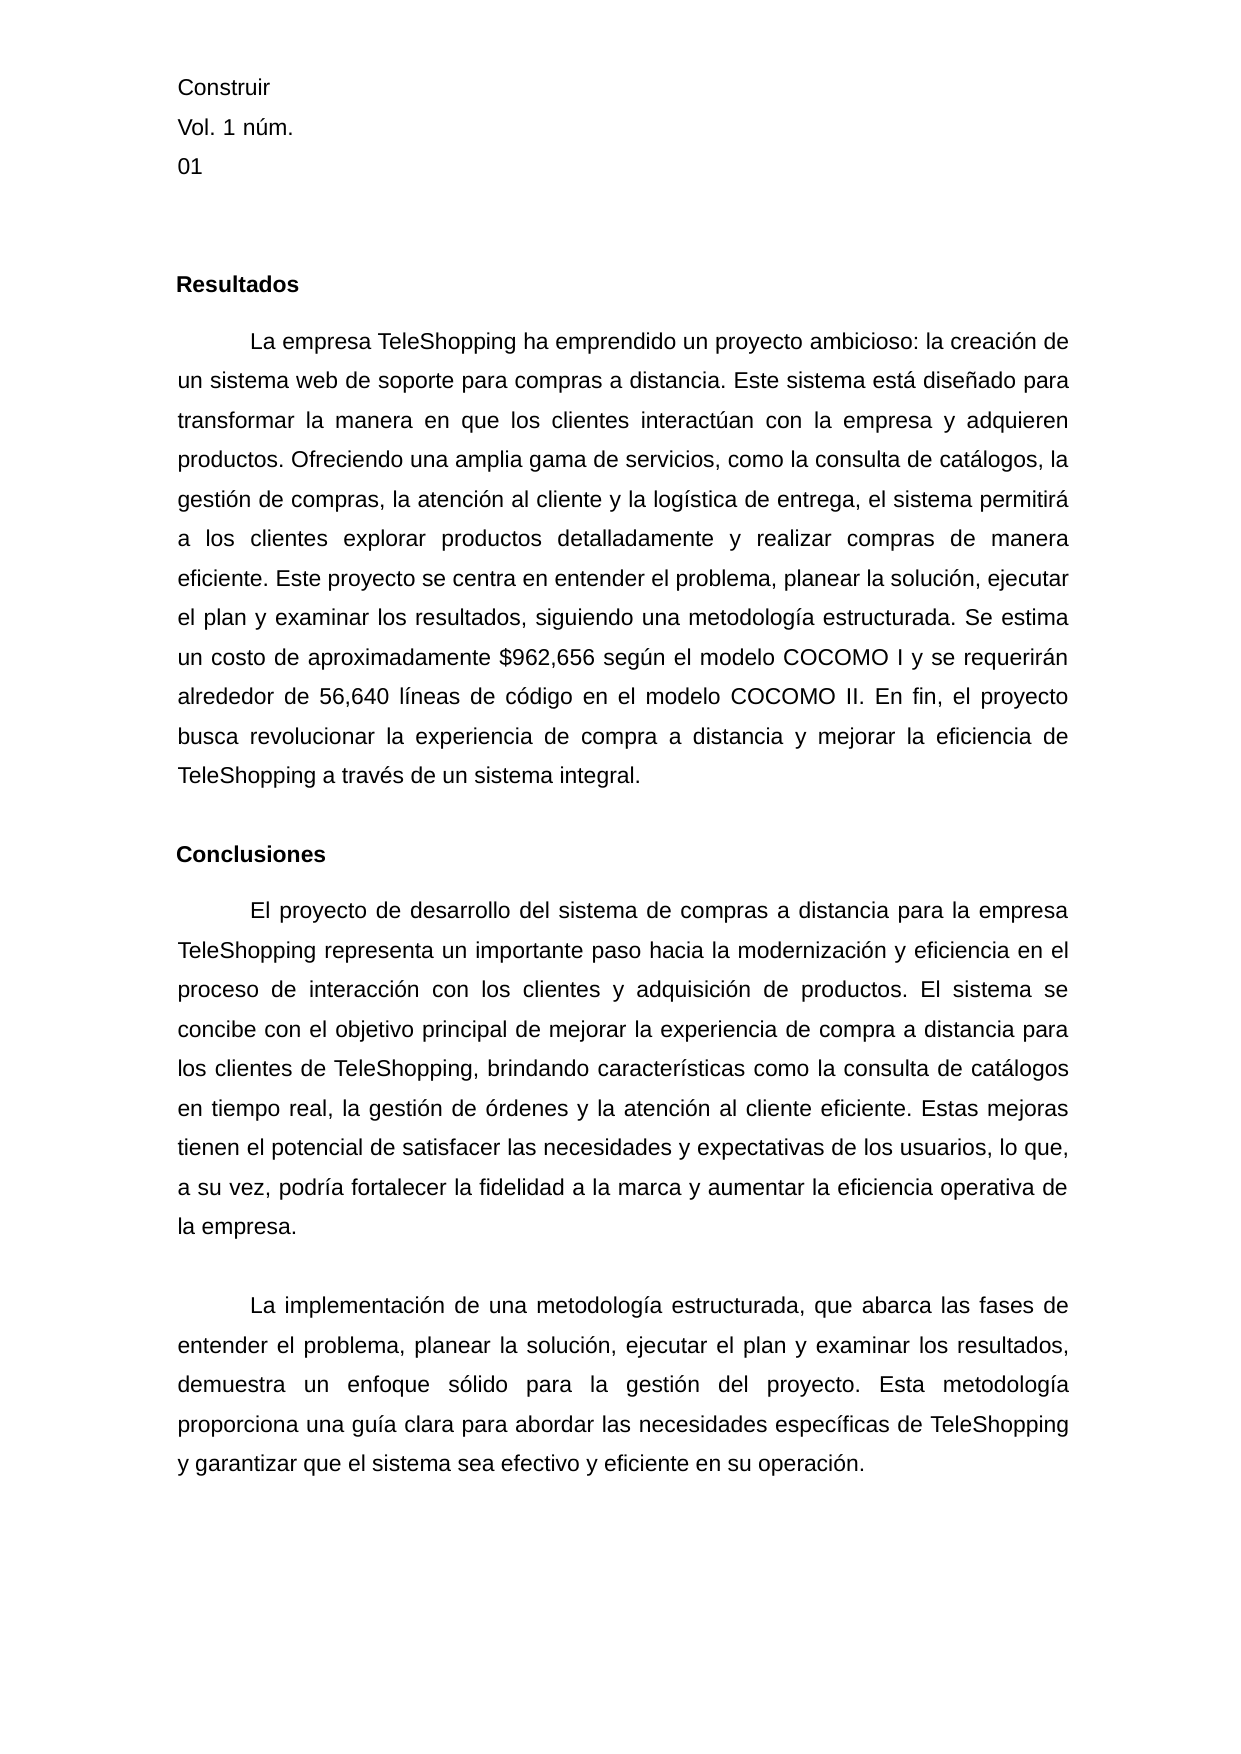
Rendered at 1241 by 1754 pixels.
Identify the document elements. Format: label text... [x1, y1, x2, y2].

text El proyecto de desarrollo del sistema de compras a distancia para la empresa TeleShopping representa un importante paso hacia la modernización y eficiencia en el proceso de interacción con los clientes y adquisición de productos. El sistema se concibe con el objetivo principal de mejorar la experiencia de compra a distancia para los clientes de TeleShopping, brindando características como la consulta de catálogos en tiempo real, la gestión de órdenes y la atención al cliente eficiente. Estas mejoras tienen el potencial de satisfacer las necesidades y expectativas de los usuarios, lo que, a su vez, podría fortalecer la fidelidad a la marca y aumentar la eficiencia operativa de la empresa. [177, 897, 1069, 1240]
text La empresa TeleShopping ha emprendido un proyecto ambicioso: la creación de un sistema web de soporte para compras a distancia. Este sistema está diseñado para transformar la manera en que los clientes interactúan con la empresa y adquieren productos. Ofreciendo una amplia gama de servicios, como la consulta de catálogos, la gestión de compras, la atención al cliente y la logística de entrega, el sistema permitirá a los clientes explorar productos detalladamente y realizar compras de manera eficiente. Este proyecto se centra en entender el problema, planear la solución, ejecutar el plan y examinar los resultados, siguiendo una metodología estructurada. Se estima un costo de aproximadamente $962,656 según el modelo COCOMO I y se requerirán alrededor de 56,640 líneas de código en el modelo COCOMO II. En fin, el proyecto busca revolucionar la experiencia de compra a distancia y mejorar la eficiencia de TeleShopping a través de un sistema integral. [177, 328, 1069, 788]
text La implementación de una metodología estructurada, que abarca las fases de entender el problema, planear la solución, ejecutar el plan y examinar los resultados, demuestra un enfoque sólido para la gestión del proyecto. Esta metodología proporciona una guía clara para abordar las necesidades específicas de TeleShopping y garantizar que el sistema sea efectivo y eficiente en su operación. [177, 1292, 1069, 1477]
subtitle Conclusiones [176, 841, 1069, 867]
subtitle Resultados [176, 271, 1069, 298]
